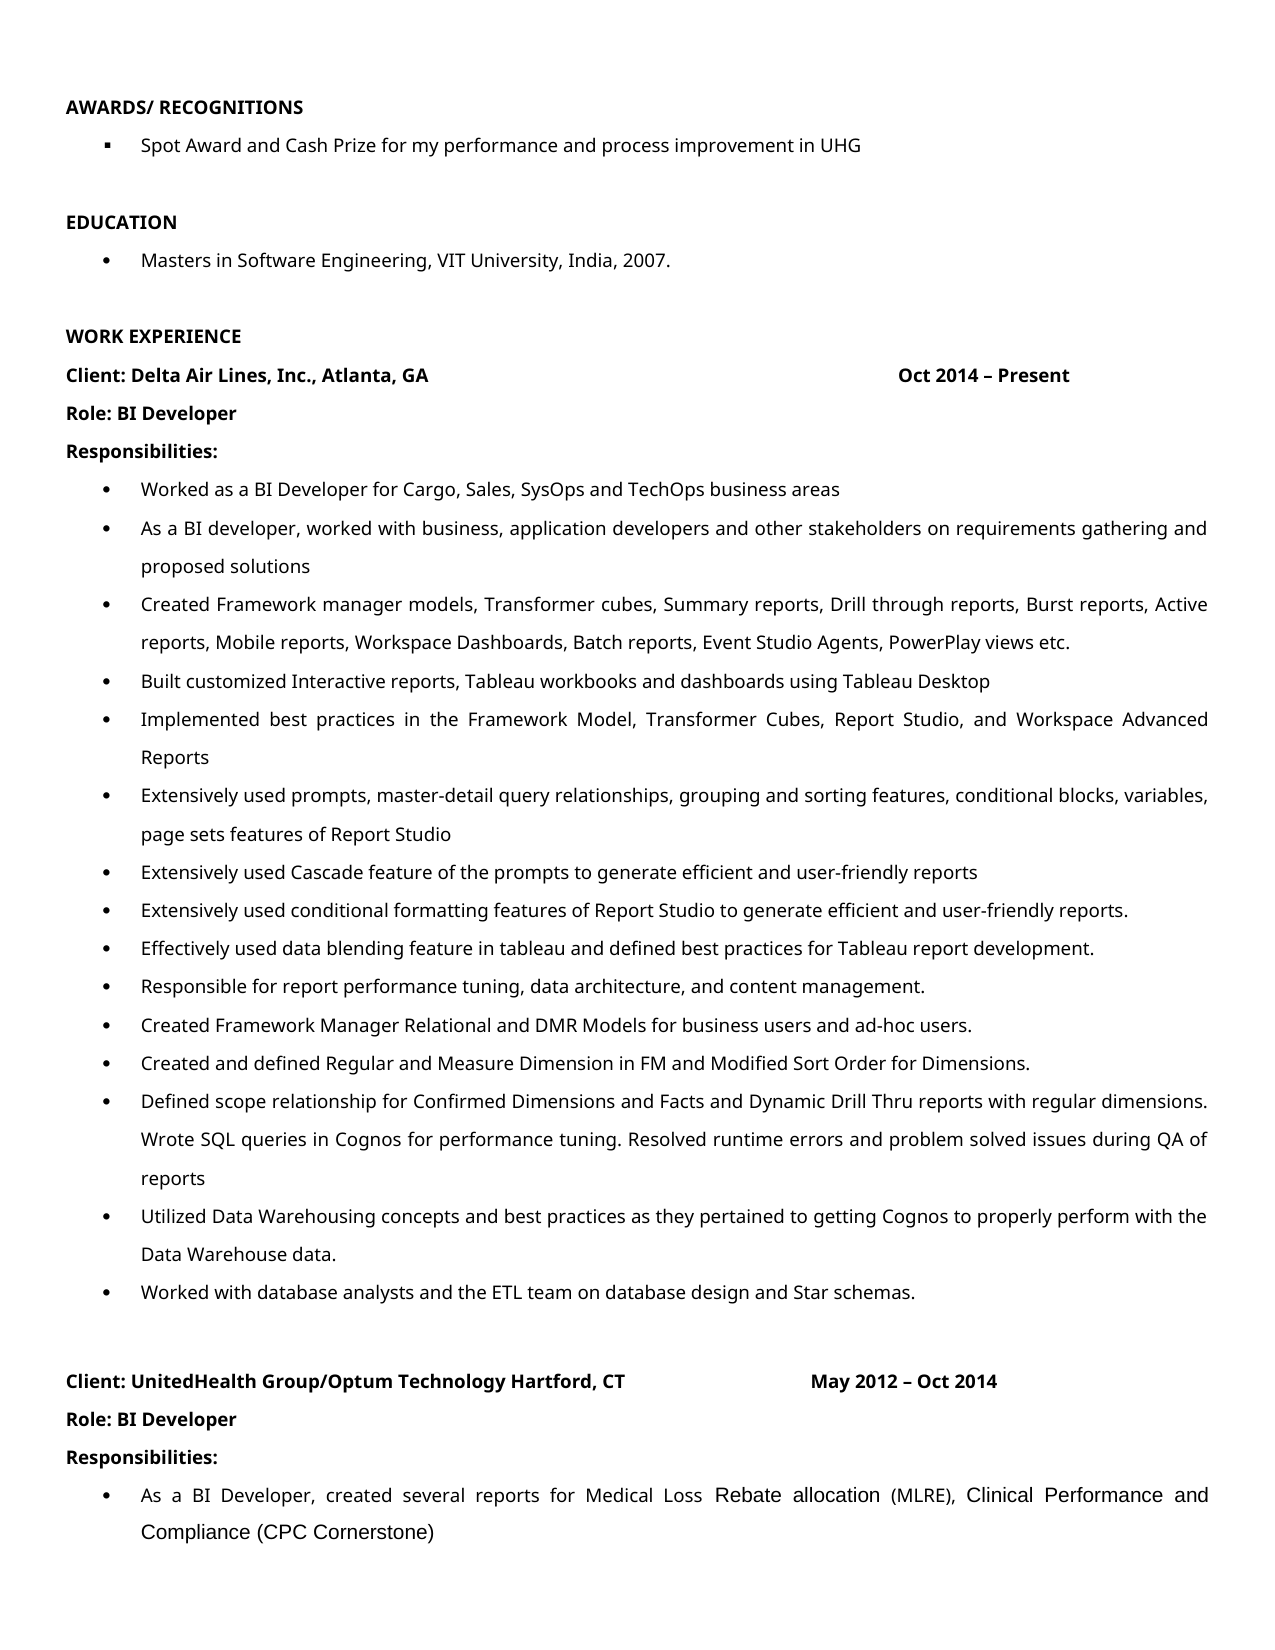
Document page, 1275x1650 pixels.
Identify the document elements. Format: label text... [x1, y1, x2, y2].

list Extensively used prompts, master-detail query relationships, grouping and sorting features, conditional blocks, variables, page sets features of Report Studio [103, 783, 1209, 846]
text WORK EXPERIENCE [66, 324, 1209, 349]
list Masters in Software Engineering, VIT University, India, 2007. [103, 247, 1209, 273]
list Created Framework Manager Relational and DMR Models for business users and ad-hoc users. [103, 1012, 1209, 1037]
list Built customized Interactive reports, Tableau workbooks and dashboards using Tableau Desktop [103, 668, 1209, 693]
list Responsible for report performance tuning, data architecture, and content management. [103, 974, 1209, 999]
text Client: UnitedHealth Group/Optum Technology Hartford, CT May 2012 – Oct 2014 [66, 1368, 1209, 1393]
list Created and defined Regular and Measure Dimension in FM and Modified Sort Order for Dimensions. [103, 1050, 1209, 1076]
text Role: BI Developer [66, 400, 1209, 426]
list Effectively used data blending feature in tableau and defined best practices for Tableau report development. [103, 936, 1209, 961]
text Client: Delta Air Lines, Inc., Atlanta, GA Oct 2014 – Present [66, 362, 1209, 388]
list Created Framework manager models, Transformer cubes, Summary reports, Drill through reports, Burst reports, Active reports, Mobile reports, Workspace Dashboards, Batch reports, Event Studio Agents, PowerPlay views etc. [103, 591, 1209, 655]
list Implemented best practices in the Framework Model, Transformer Cubes, Report Studio, and Workspace Advanced Reports [103, 706, 1209, 770]
text Responsibilities: [66, 1444, 1209, 1470]
text EDUCATION [66, 209, 1209, 235]
list Spot Award and Cash Prize for my performance and process improvement in UHG [103, 133, 1209, 158]
text AWARDS/ RECOGNITIONS [66, 94, 1209, 120]
list Worked as a BI Developer for Cargo, Sales, SysOps and TechOps business areas [103, 477, 1209, 502]
list Utilized Data Warehousing concepts and best practices as they pertained to getting Cognos to properly perform with the Data Warehouse data. [103, 1203, 1209, 1267]
list As a BI Developer, created several reports for Medical Loss Rebate allocation (MLRE), Clinical Performance and Compliance (CPC Cornerstone) [103, 1483, 1209, 1544]
list Worked with database analysts and the ETL team on database design and Star schemas. [103, 1279, 1209, 1305]
list Defined scope relationship for Confirmed Dimensions and Facts and Dynamic Drill Thru reports with regular dimensions. Wrote SQL queries in Cognos for performance tuning. Resolved runtime errors and problem solved issues during QA of reports [103, 1088, 1209, 1190]
list Extensively used conditional formatting features of Report Studio to generate efficient and user-friendly reports. [103, 897, 1209, 923]
text Responsibilities: [66, 438, 1209, 464]
text Role: BI Developer [66, 1406, 1209, 1432]
list As a BI developer, worked with business, application developers and other stakeholders on requirements gathering and proposed solutions [103, 515, 1209, 579]
list Extensively used Cascade feature of the prompts to generate efficient and user-friendly reports [103, 859, 1209, 884]
